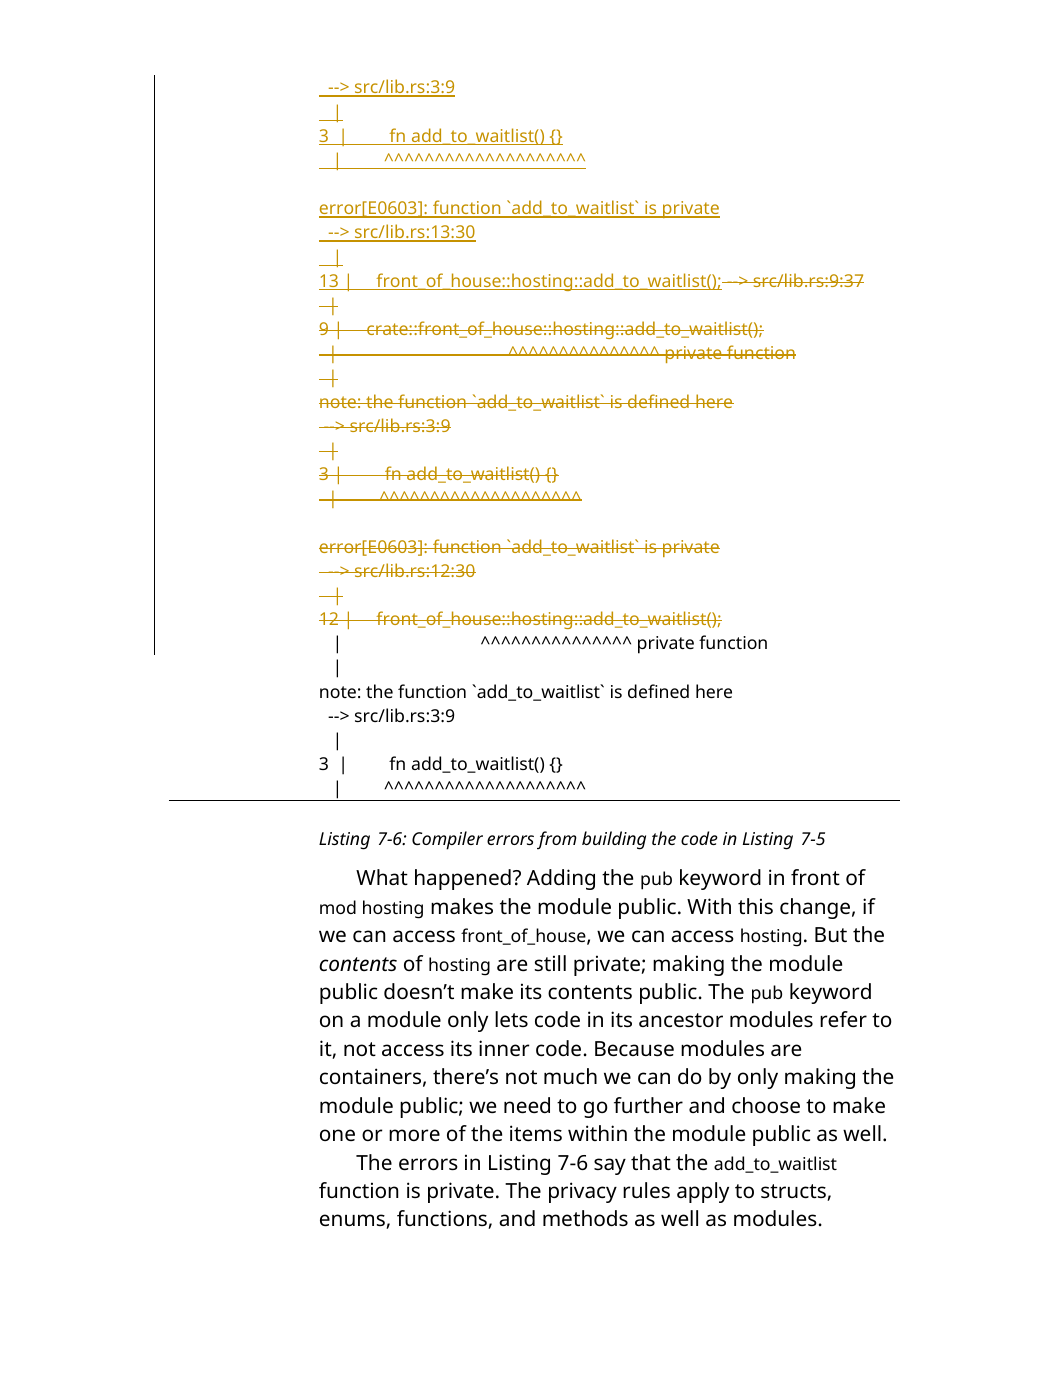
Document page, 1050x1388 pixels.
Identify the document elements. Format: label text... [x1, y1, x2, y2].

text | [319, 655, 900, 679]
text The errors in Listing 7-6 say that the add_to_waitlist function is private. The privacy rules apply to structs, enums, functions, and methods as well as modules. [319, 1148, 900, 1233]
text 3 | fn add_to_waitlist() {} [319, 752, 900, 776]
text What happened? Adding the pub keyword in front of mod hosting makes the module public. With this change, if we can access front_of_house, we can access hosting. But the contents of hosting are still private; making the module public doesn’t make its contents public. The pub keyword on a module only lets code in its ancestor modules refer to it, not access its inner code. Because modules are containers, there’s not much we can do by only making the module public; we need to go further and choose to make one or more of the items within the module public as well. [319, 863, 900, 1148]
text | [319, 727, 900, 752]
text | ^^^^^^^^^^^^^^^^^^^^ [319, 776, 900, 800]
list Listing 7-6: Compiler errors from building the code in Listing 7-5 [319, 827, 900, 851]
text --> src/lib.rs:3:9 [319, 703, 900, 727]
text note: the function `add_to_waitlist` is defined here [319, 679, 900, 703]
text | ^^^^^^^^^^^^^^^ private function [319, 631, 900, 655]
